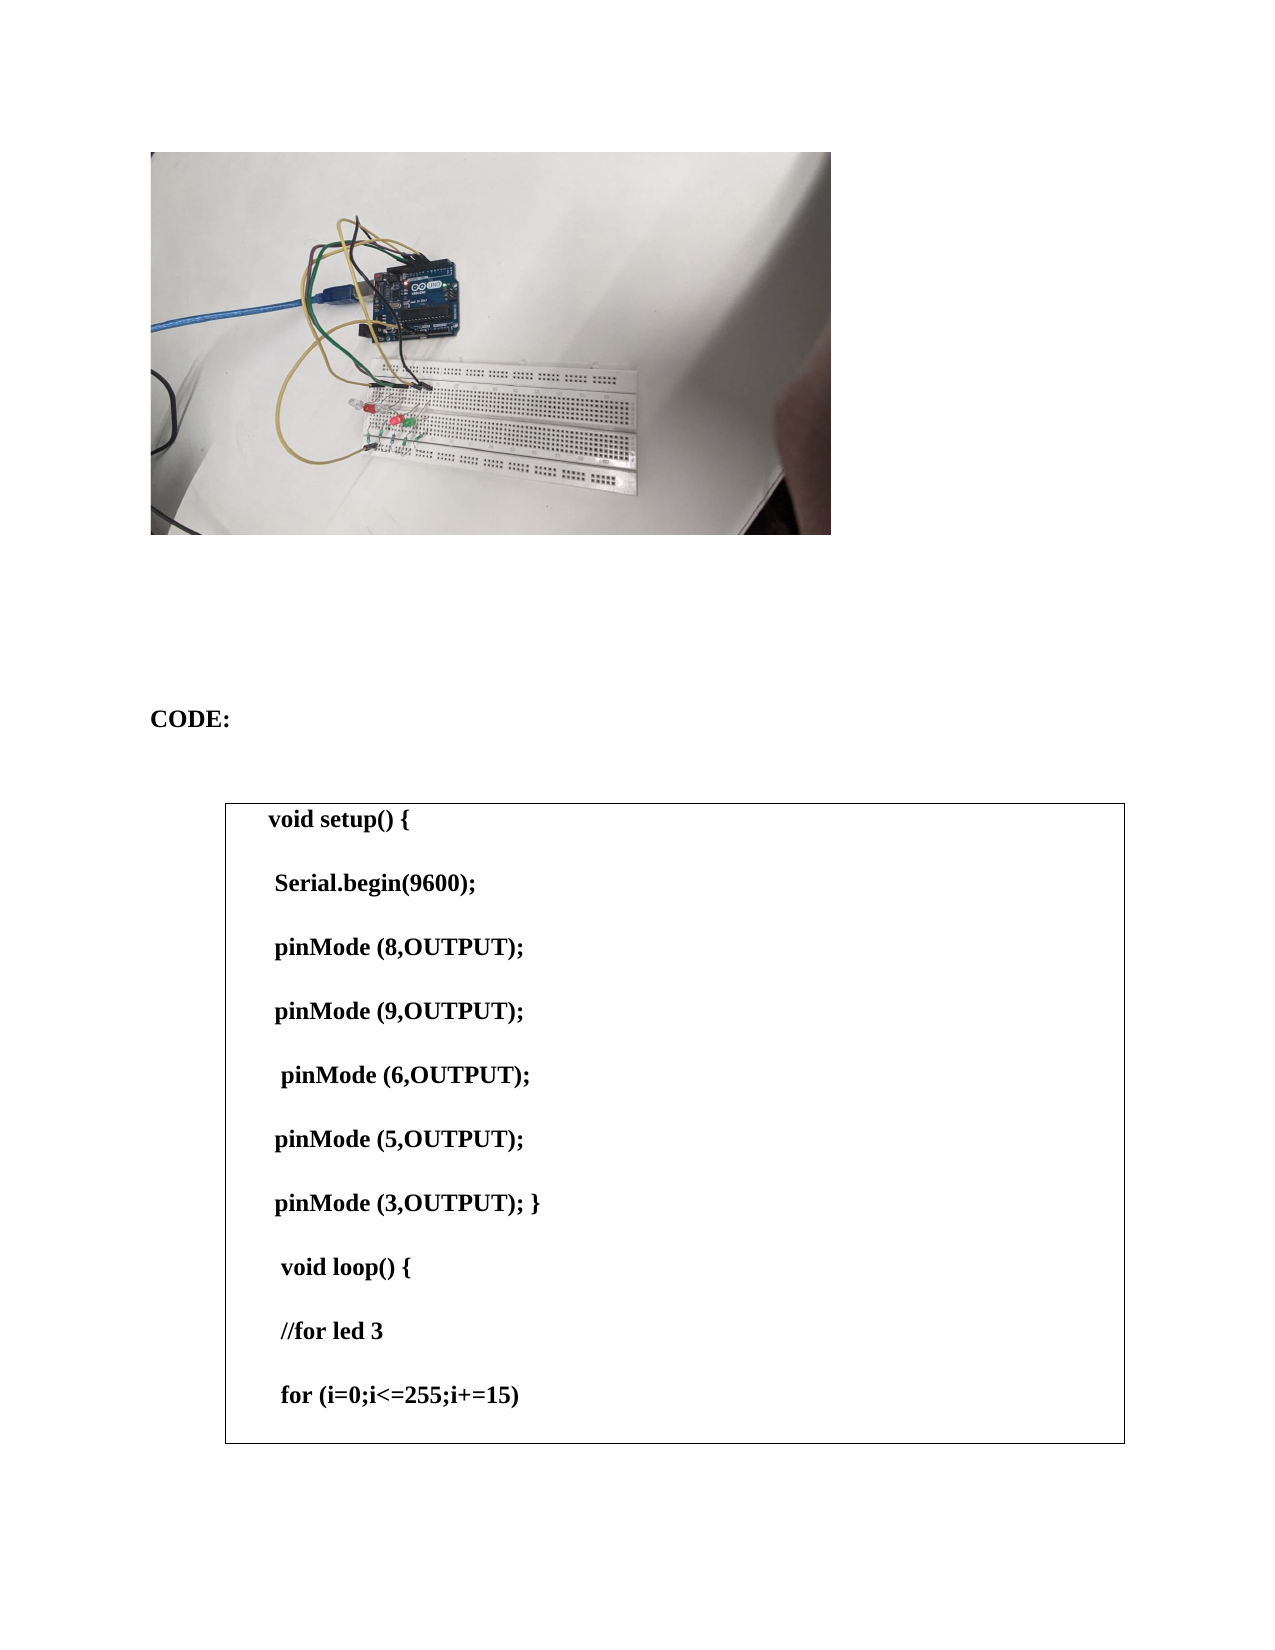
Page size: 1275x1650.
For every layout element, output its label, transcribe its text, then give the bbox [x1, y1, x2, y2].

picture [152, 152, 830, 535]
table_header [226, 804, 1124, 1442]
text CODE: [150, 704, 1125, 733]
